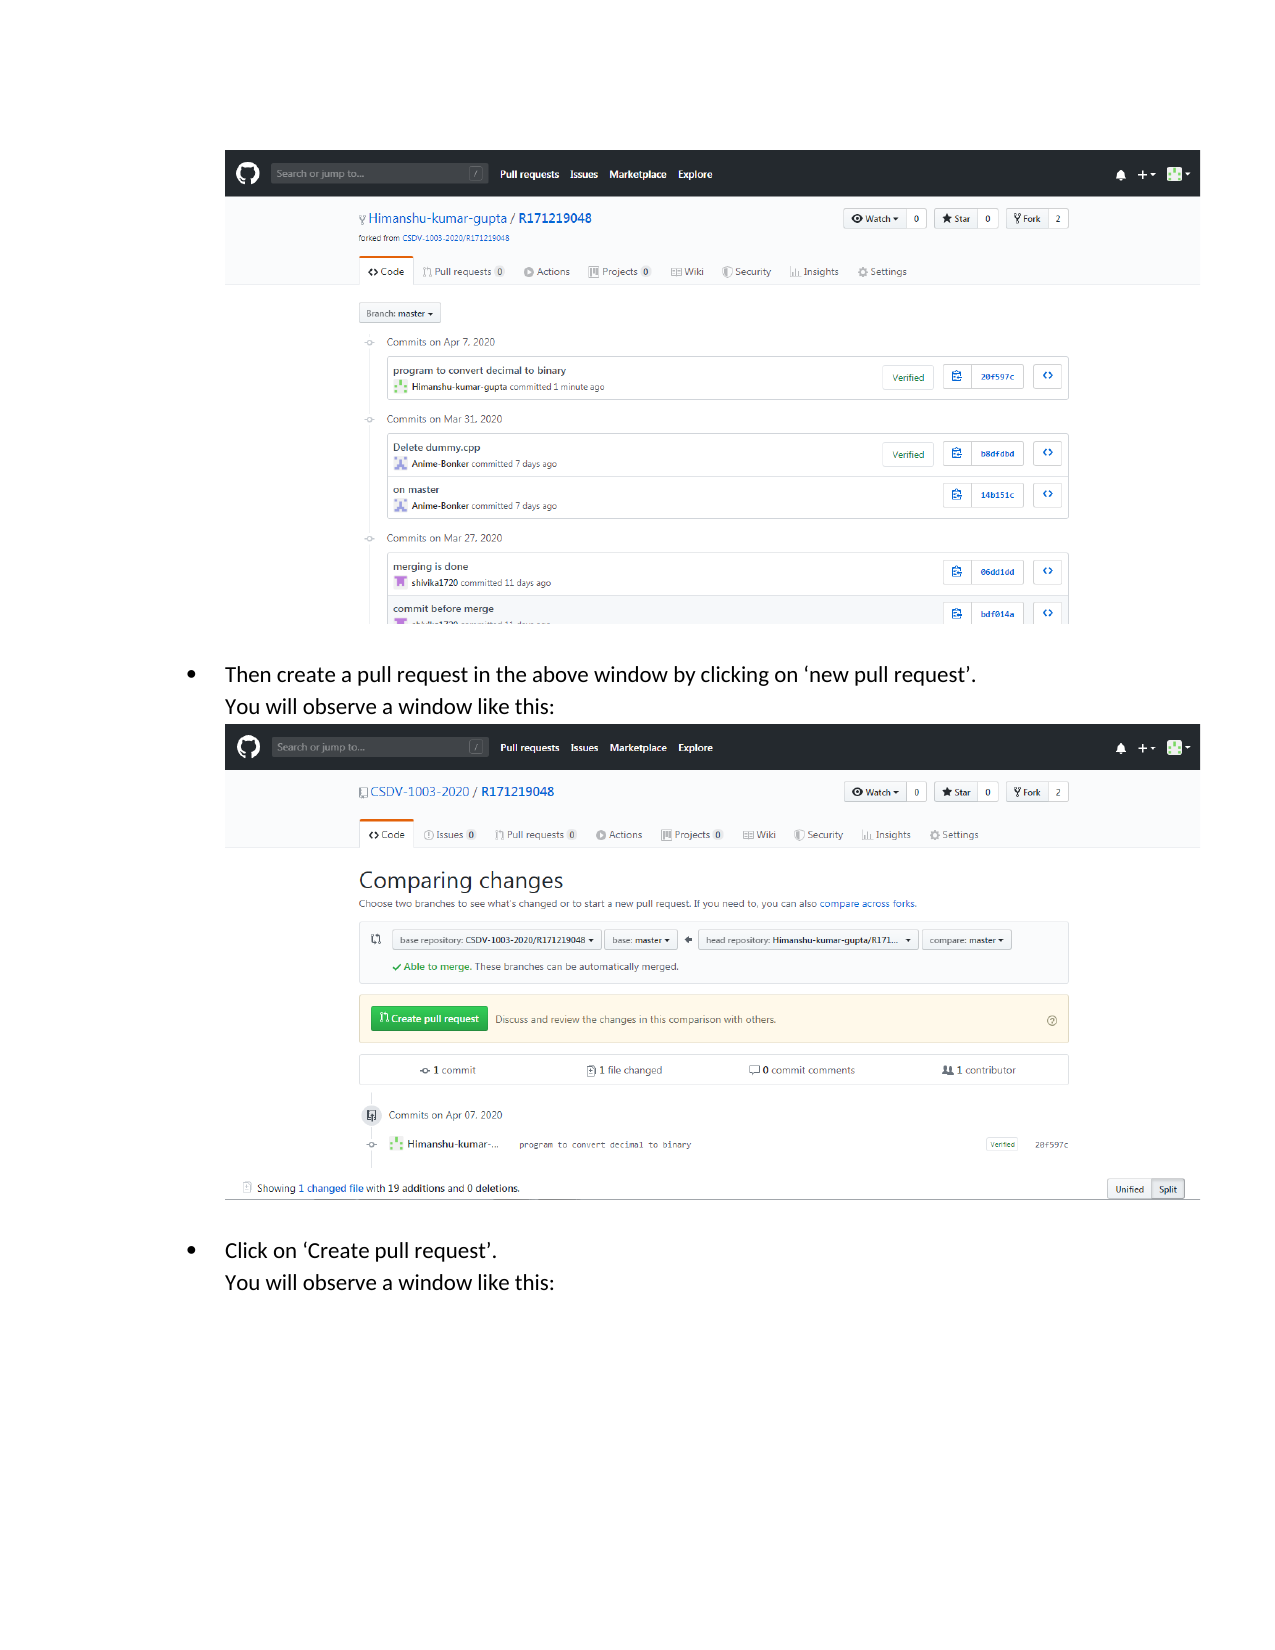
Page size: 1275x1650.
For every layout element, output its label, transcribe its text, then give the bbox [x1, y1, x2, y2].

list You will observe a window like this: [225, 1268, 1125, 1296]
list Click on ‘Create pull request’. [187, 1236, 1125, 1264]
picture [225, 724, 1200, 1200]
picture [225, 150, 1200, 624]
list You will observe a window like this: [225, 692, 1125, 720]
list Then create a pull request in the above window by clicking on ‘new pull request’. [187, 660, 1125, 688]
